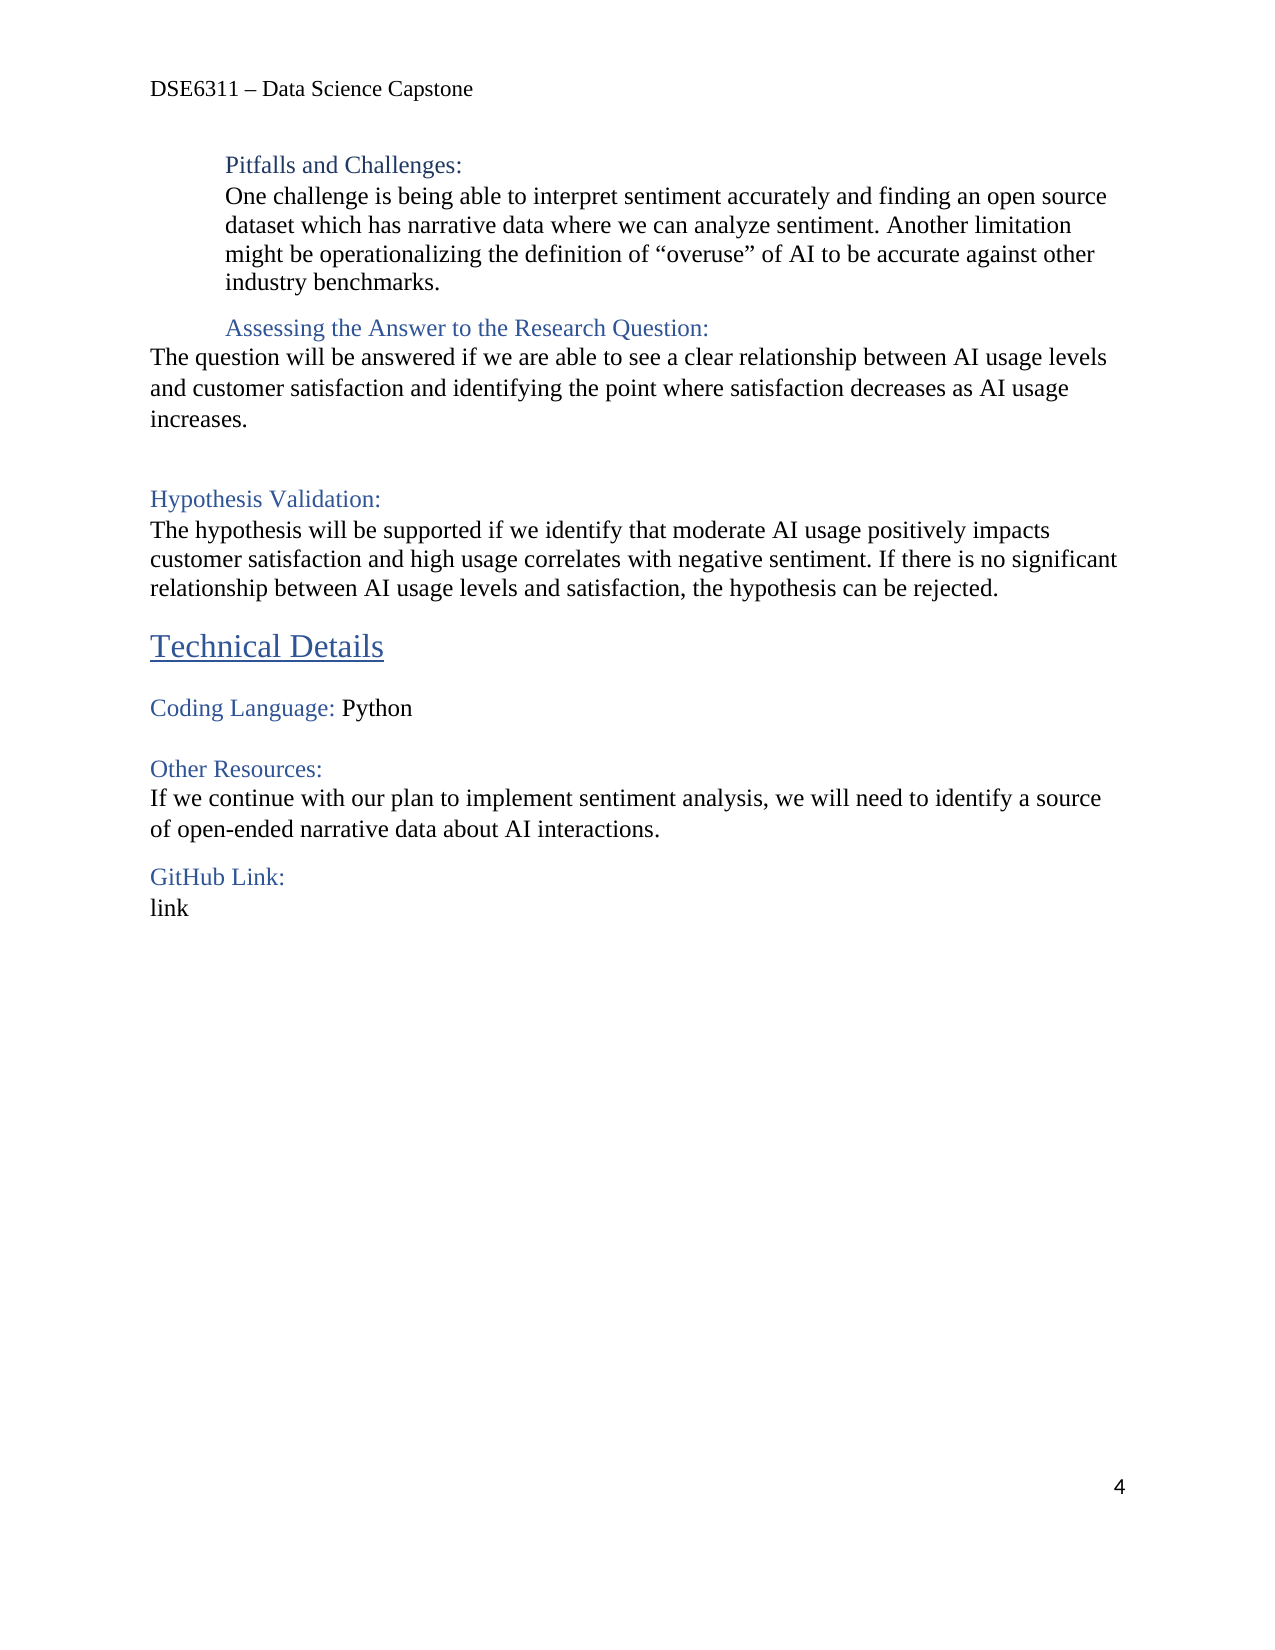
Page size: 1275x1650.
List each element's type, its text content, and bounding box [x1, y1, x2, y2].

text The question will be answered if we are able to see a clear relationship between AI usage levels and customer satisfaction and identifying the point where satisfaction decreases as AI usage increases. [150, 342, 1125, 432]
subtitle Other Resources: [150, 754, 1125, 783]
subtitle Coding Language: Python [150, 693, 1125, 722]
subtitle Assessing the Answer to the Research Question: [225, 313, 1125, 342]
text One challenge is being able to interpret sentiment accurately and finding an open source dataset which has narrative data where we can analyze sentiment. Another limitation might be operationalizing the definition of “overuse” of AI to be accurate against other industry benchmarks. [225, 181, 1125, 296]
text link [150, 893, 1125, 922]
subtitle Hypothesis Validation: [150, 484, 1125, 513]
text The hypothesis will be supported if we identify that moderate AI usage positively impacts customer satisfaction and high usage correlates with negative sentiment. If there is no significant relationship between AI usage levels and satisfaction, the hypothesis can be rejected. [150, 515, 1125, 602]
subtitle Technical Details [150, 627, 1125, 665]
subtitle Pitfalls and Challenges: [150, 150, 1125, 179]
subtitle GitHub Link: [150, 862, 1125, 891]
text If we continue with our plan to implement sentiment analysis, we will need to identify a source of open-ended narrative data about AI interactions. [150, 783, 1125, 843]
